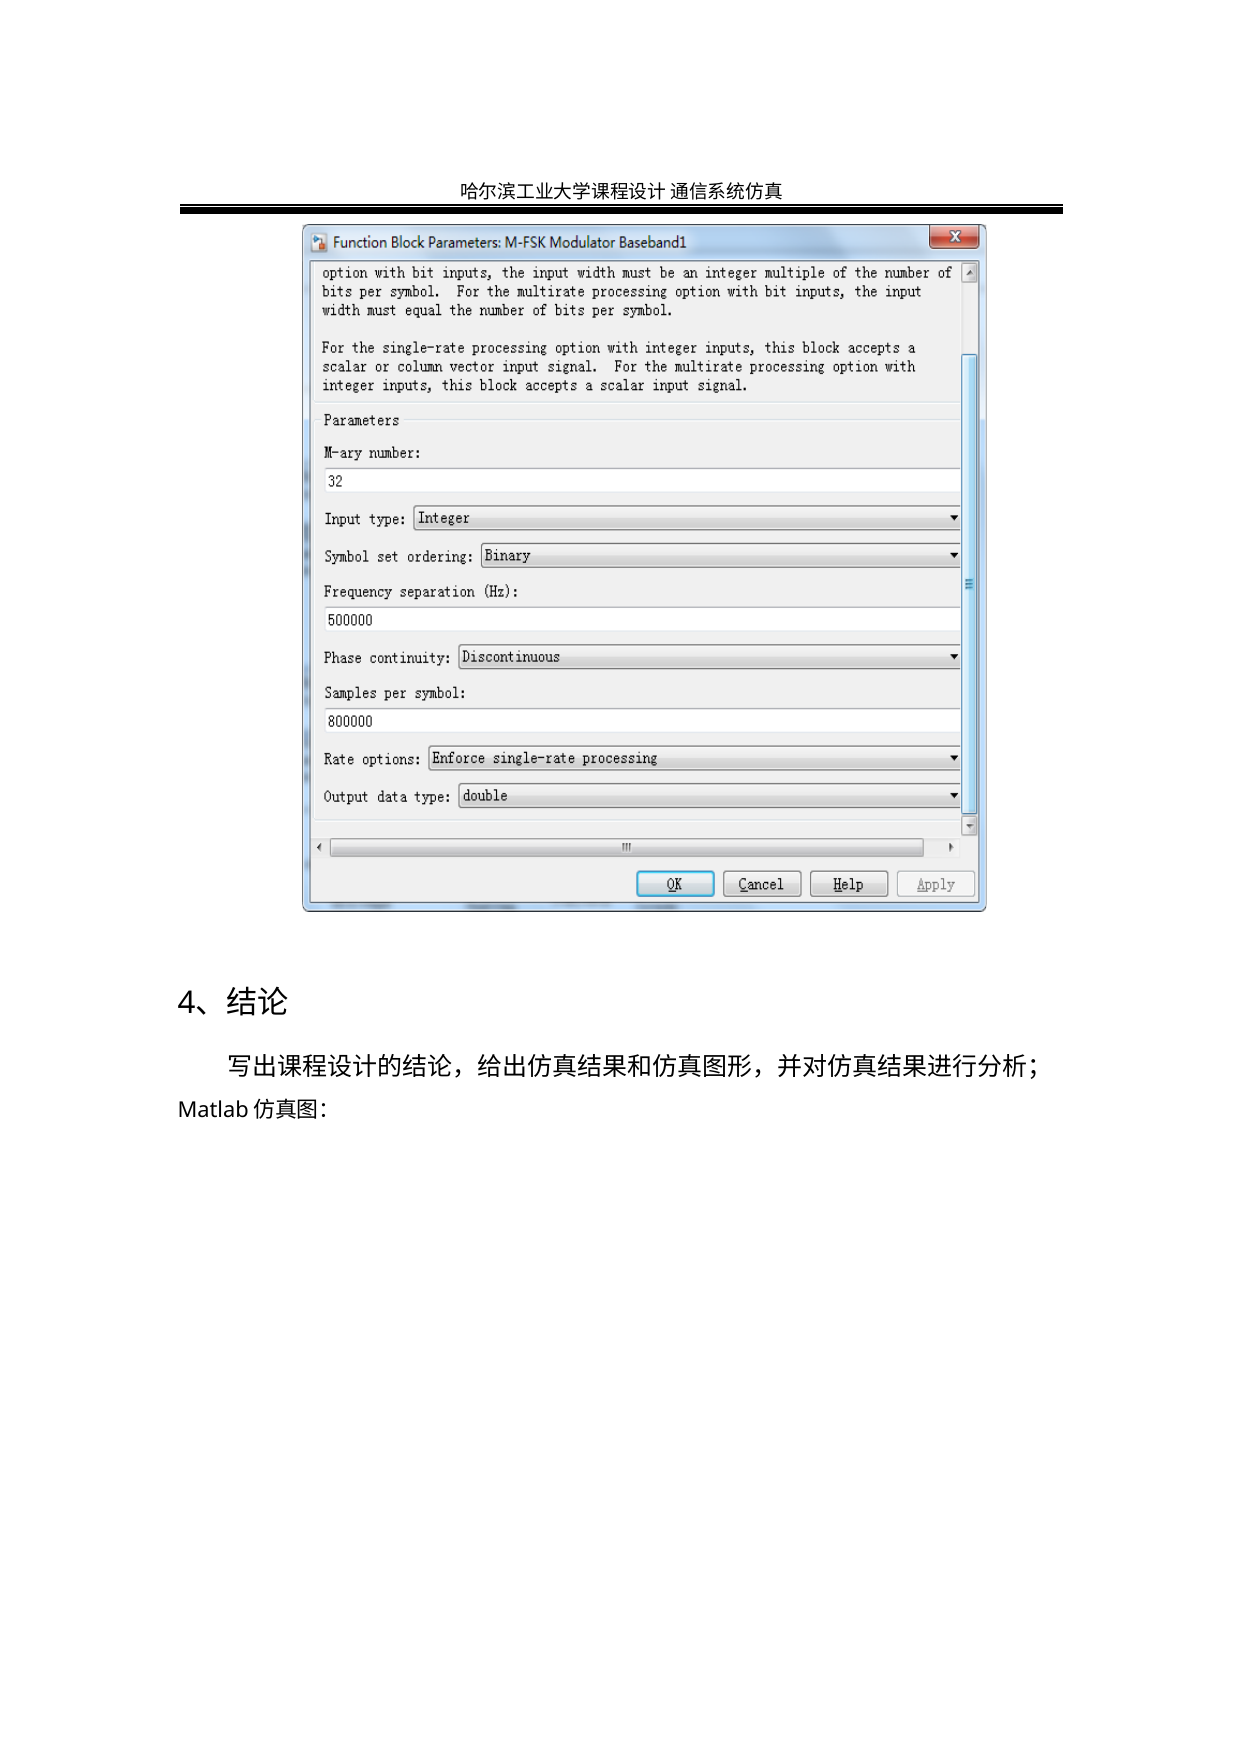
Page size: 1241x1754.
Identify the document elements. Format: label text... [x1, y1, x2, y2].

text 写出课程设计的结论，给出仿真结果和仿真图形，并对仿真结果进行分析； [177, 1047, 1063, 1083]
picture [302, 224, 987, 912]
text Matlab仿真图： [177, 1092, 1063, 1124]
subtitle 4、结论 [177, 980, 1063, 1022]
